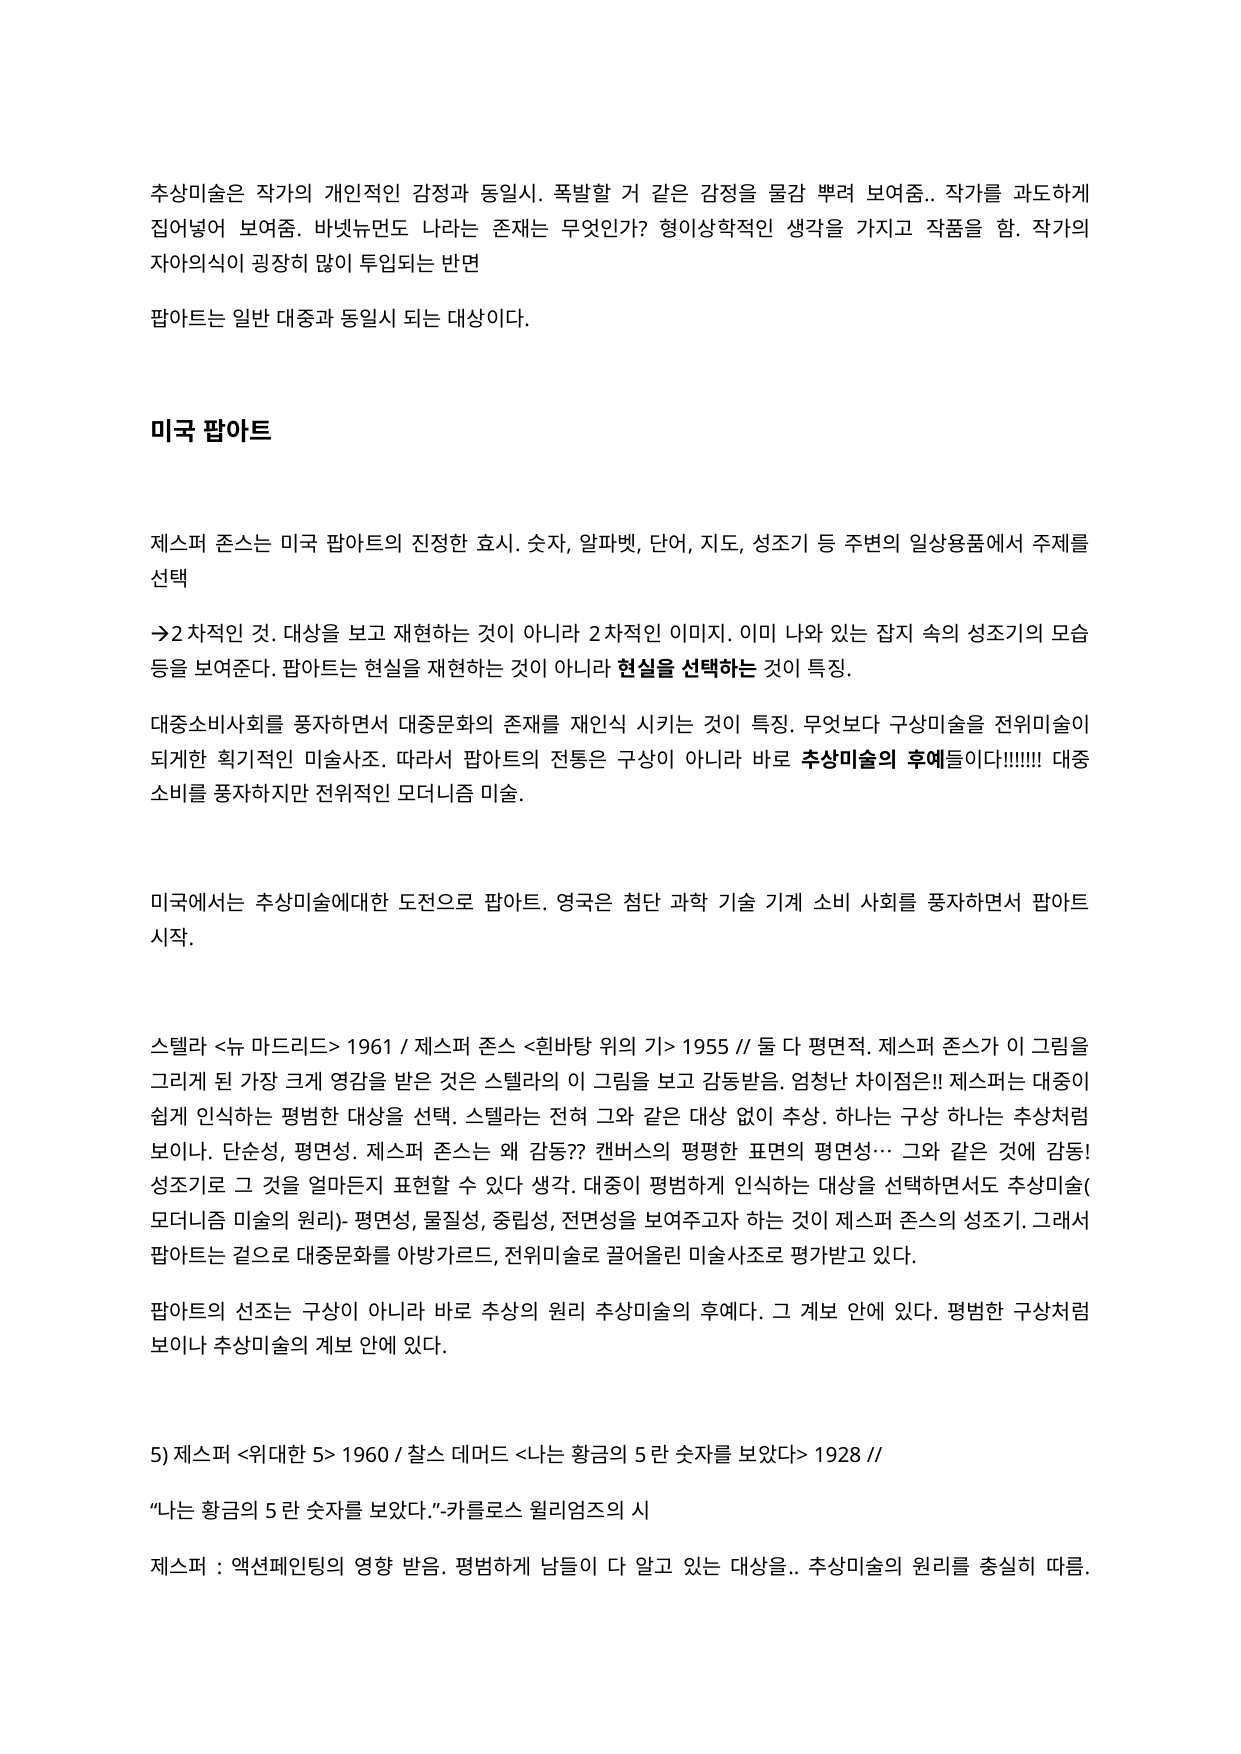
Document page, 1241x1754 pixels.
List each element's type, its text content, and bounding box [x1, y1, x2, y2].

text “나는 황금의 5란 숫자를 보았다.”-카를로스 윌리엄즈의 시 [150, 1494, 1090, 1525]
text 팝아트는 일반 대중과 동일시 되는 대상이다. [150, 302, 1090, 333]
text 스텔라 <뉴 마드리드> 1961 / 제스퍼 존스 <흰바탕 위의 기> 1955 // 둘 다 평면적. 제스퍼 존스가 이 그림을 그리게 된 가장 크게 영감을 받은 것은 스텔라의 이 그림을 보고 감동받음. 엄청난 차이점은!! 제스퍼는 대중이 쉽게 인식하는 평범한 대상을 선택. 스텔라는 전혀 그와 같은 대상 없이 추상. 하나는 구상 하나는 추상처럼 보이나. 단순성, 평면성. 제스퍼 존스는 왜 감동?? 캔버스의 평평한 표면의 평면성… 그와 같은 것에 감동! 성조기로 그 것을 얼마든지 표현할 수 있다 생각. 대중이 평범하게 인식하는 대상을 선택하면서도 추상미술(모더니즘 미술의 원리)- 평면성, 물질성, 중립성, 전면성을 보여주고자 하는 것이 제스퍼 존스의 성조기. 그래서 팝아트는 겉으로 대중문화를 아방가르드, 전위미술로 끌어올린 미술사조로 평가받고 있다. [150, 1031, 1090, 1269]
text 2차적인 것. 대상을 보고 재현하는 것이 아니라 2차적인 이미지. 이미 나와 있는 잡지 속의 성조기의 모습 등을 보여준다. 팝아트는 현실을 재현하는 것이 아니라 현실을 선택하는 것이 특징. [150, 618, 1090, 683]
text 미국 팝아트 [150, 411, 1090, 448]
text 5) 제스퍼 <위대한 5> 1960 / 찰스 데머드 <나는 황금의 5란 숫자를 보았다> 1928 // [150, 1439, 1090, 1469]
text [150, 1550, 1090, 1580]
text 팝아트의 선조는 구상이 아니라 바로 추상의 원리 추상미술의 후예다. 그 계보 안에 있다. 평범한 구상처럼 보이나 추상미술의 계보 안에 있다. [150, 1295, 1090, 1360]
text 대중소비사회를 풍자하면서 대중문화의 존재를 재인식 시키는 것이 특징. 무엇보다 구상미술을 전위미술이 되게한 획기적인 미술사조. 따라서 팝아트의 전통은 구상이 아니라 바로 추상미술의 후예들이다!!!!!!! 대중 소비를 풍자하지만 전위적인 모더니즘 미술. [150, 708, 1090, 808]
text 미국에서는 추상미술에대한 도전으로 팝아트. 영국은 첨단 과학 기술 기계 소비 사회를 풍자하면서 팝아트 시작. [150, 887, 1090, 952]
text 제스퍼 존스는 미국 팝아트의 진정한 효시. 숫자, 알파벳, 단어, 지도, 성조기 등 주변의 일상용품에서 주제를 선택 [150, 527, 1090, 592]
text 추상미술은 작가의 개인적인 감정과 동일시. 폭발할 거 같은 감정을 물감 뿌려 보여줌.. 작가를 과도하게 집어넣어 보여줌. 바넷뉴먼도 나라는 존재는 무엇인가? 형이상학적인 생각을 가지고 작품을 함. 작가의 자아의식이 굉장히 많이 투입되는 반면 [150, 177, 1090, 277]
